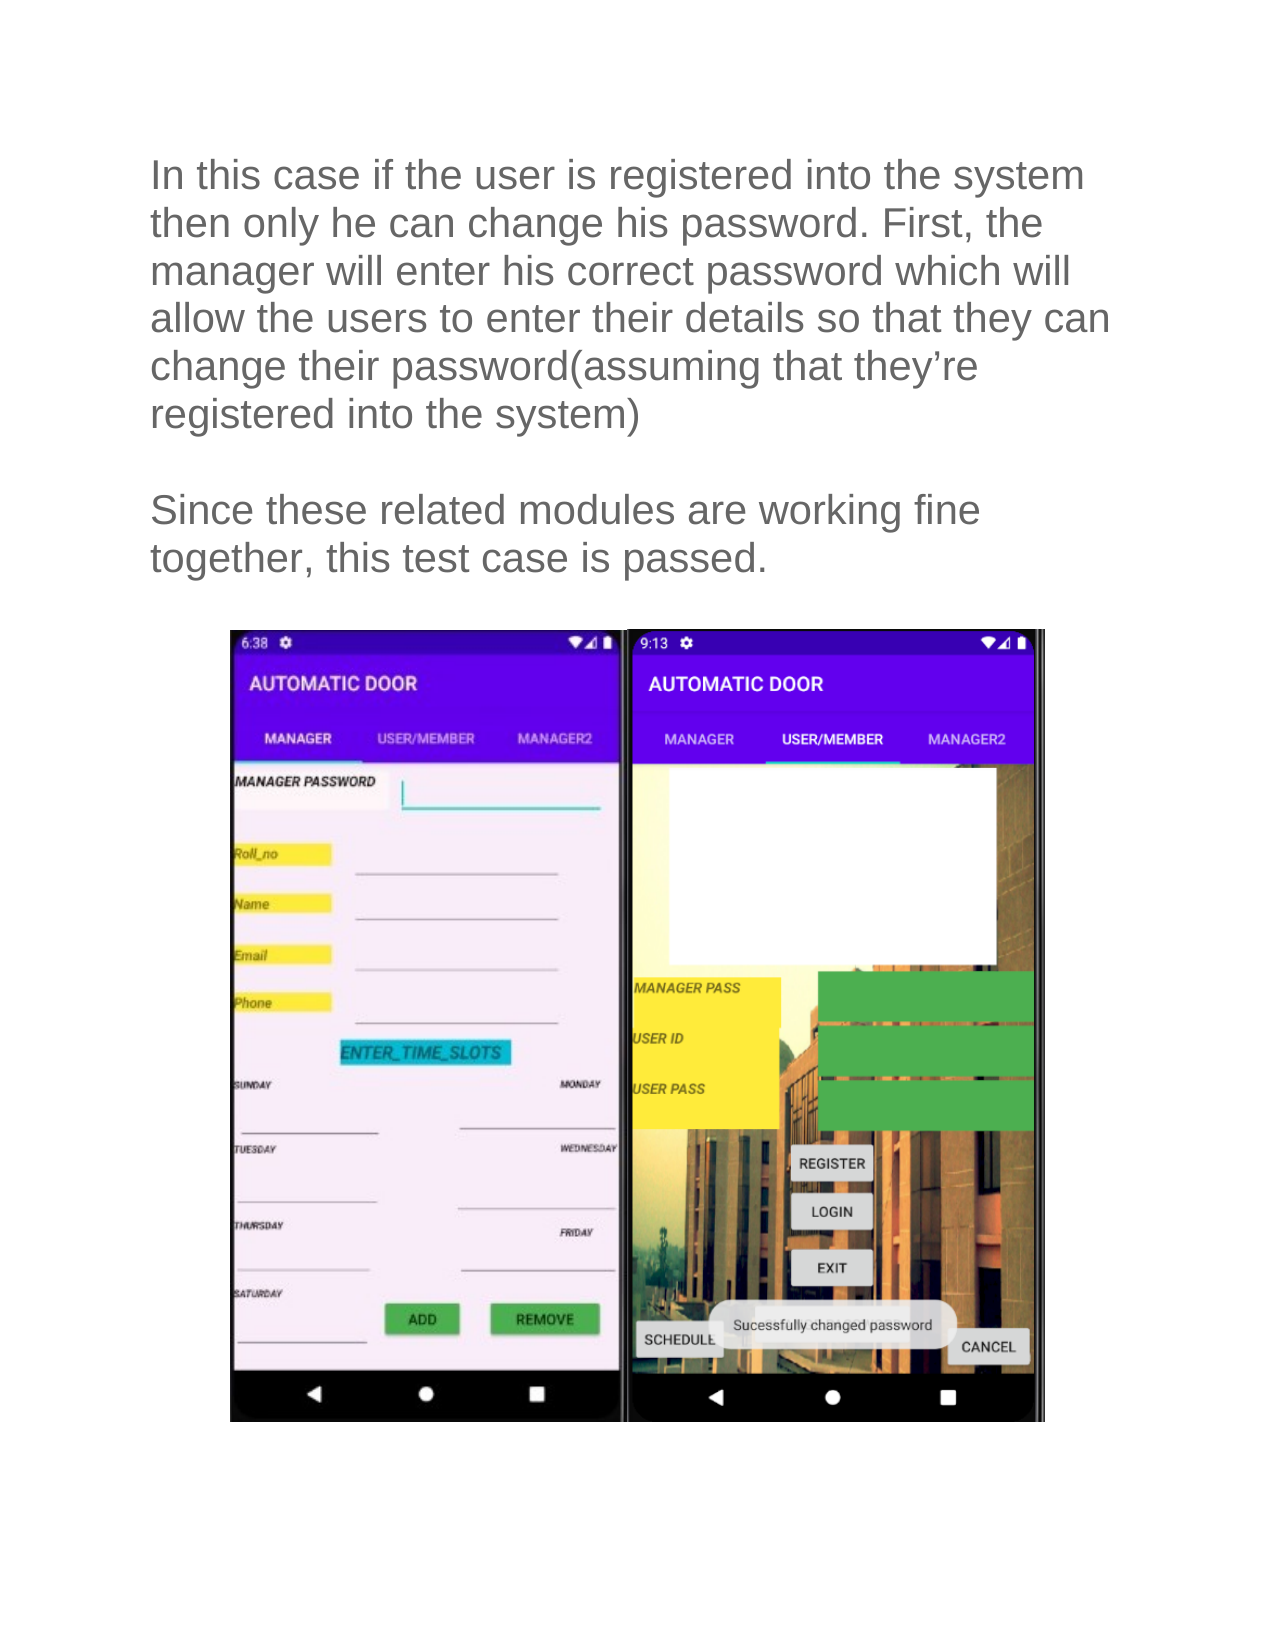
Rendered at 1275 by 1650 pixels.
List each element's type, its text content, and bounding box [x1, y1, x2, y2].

picture [230, 629, 1045, 1422]
text In this case if the user is registered into the system then only he can change his password. First, the manager will enter his correct password which will allow the users to enter their details so that they can change their password(assuming that they’re registered into the system) [150, 150, 1125, 437]
text Since these related modules are working fine together, this test case is passed. [150, 485, 1125, 581]
